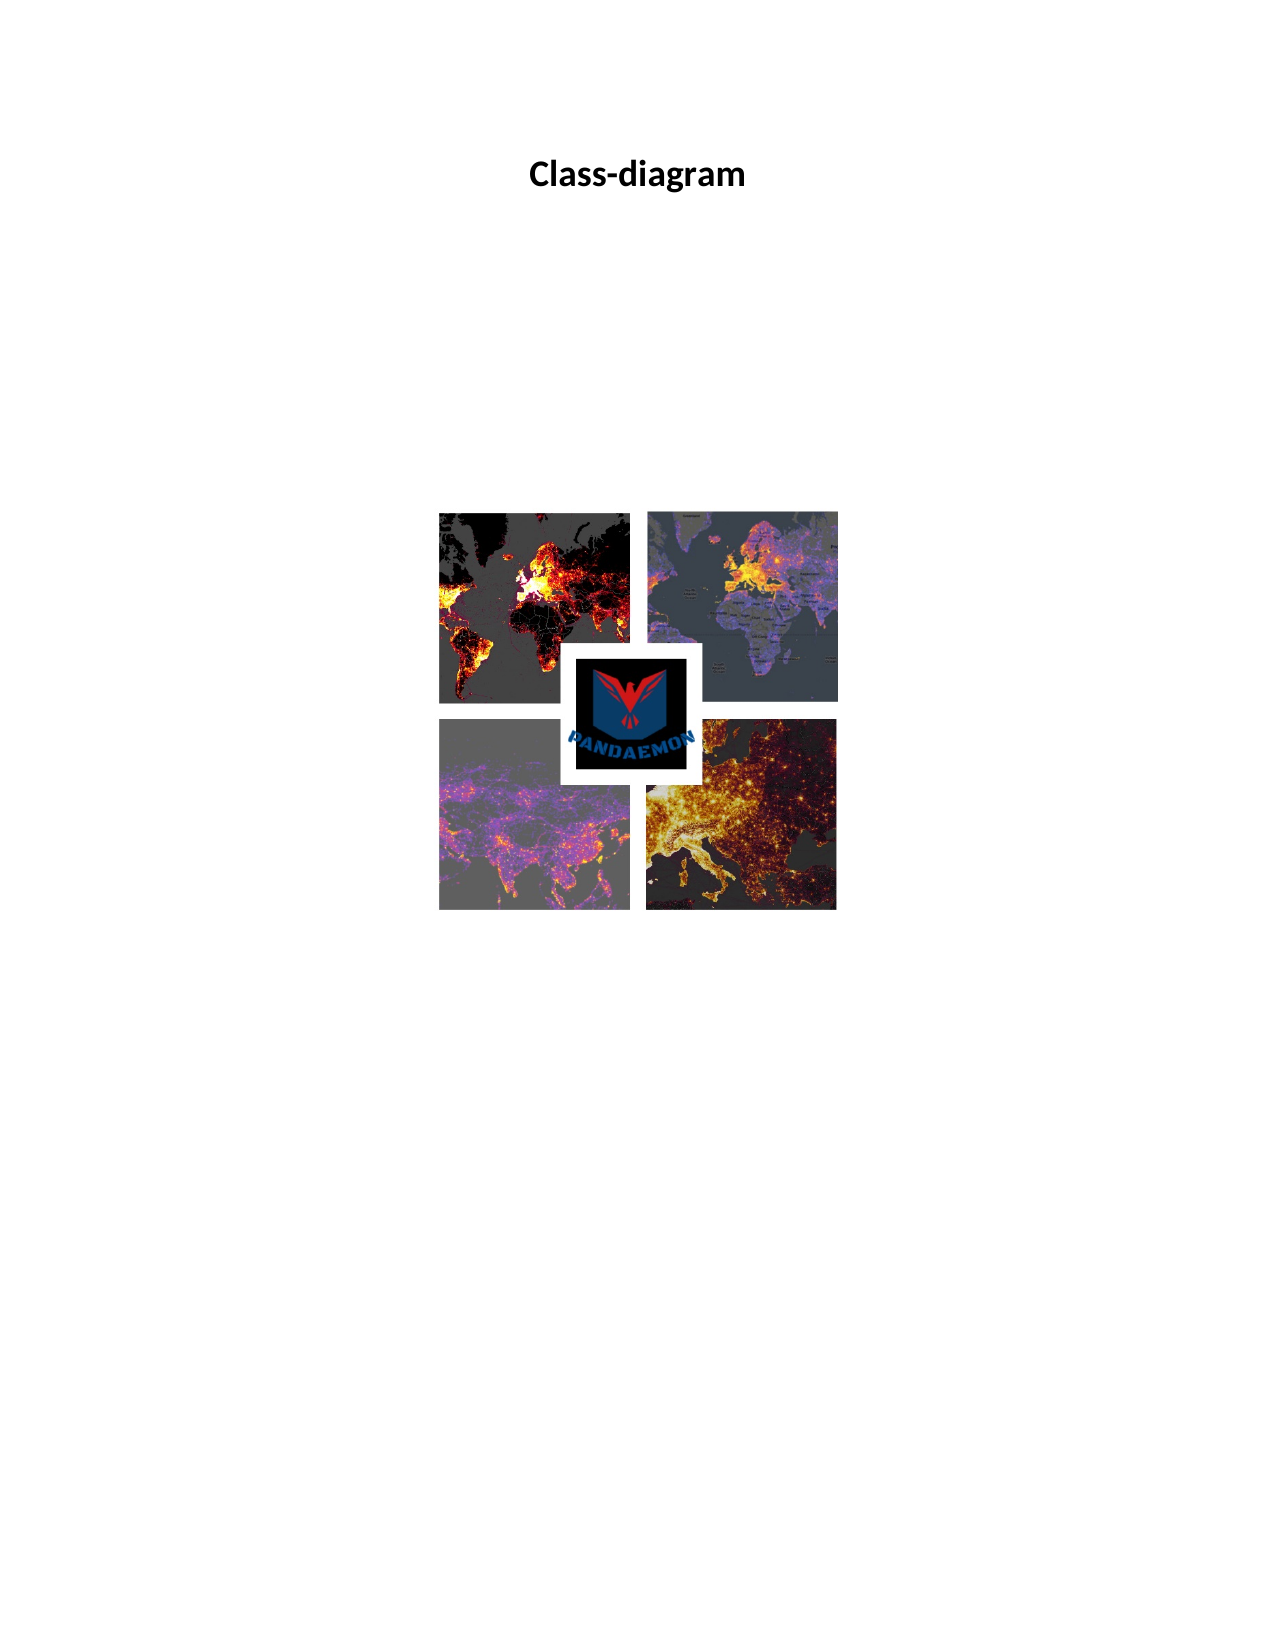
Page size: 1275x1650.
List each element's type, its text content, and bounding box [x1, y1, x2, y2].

picture [423, 497, 852, 925]
text Class-diagram [150, 150, 1125, 196]
